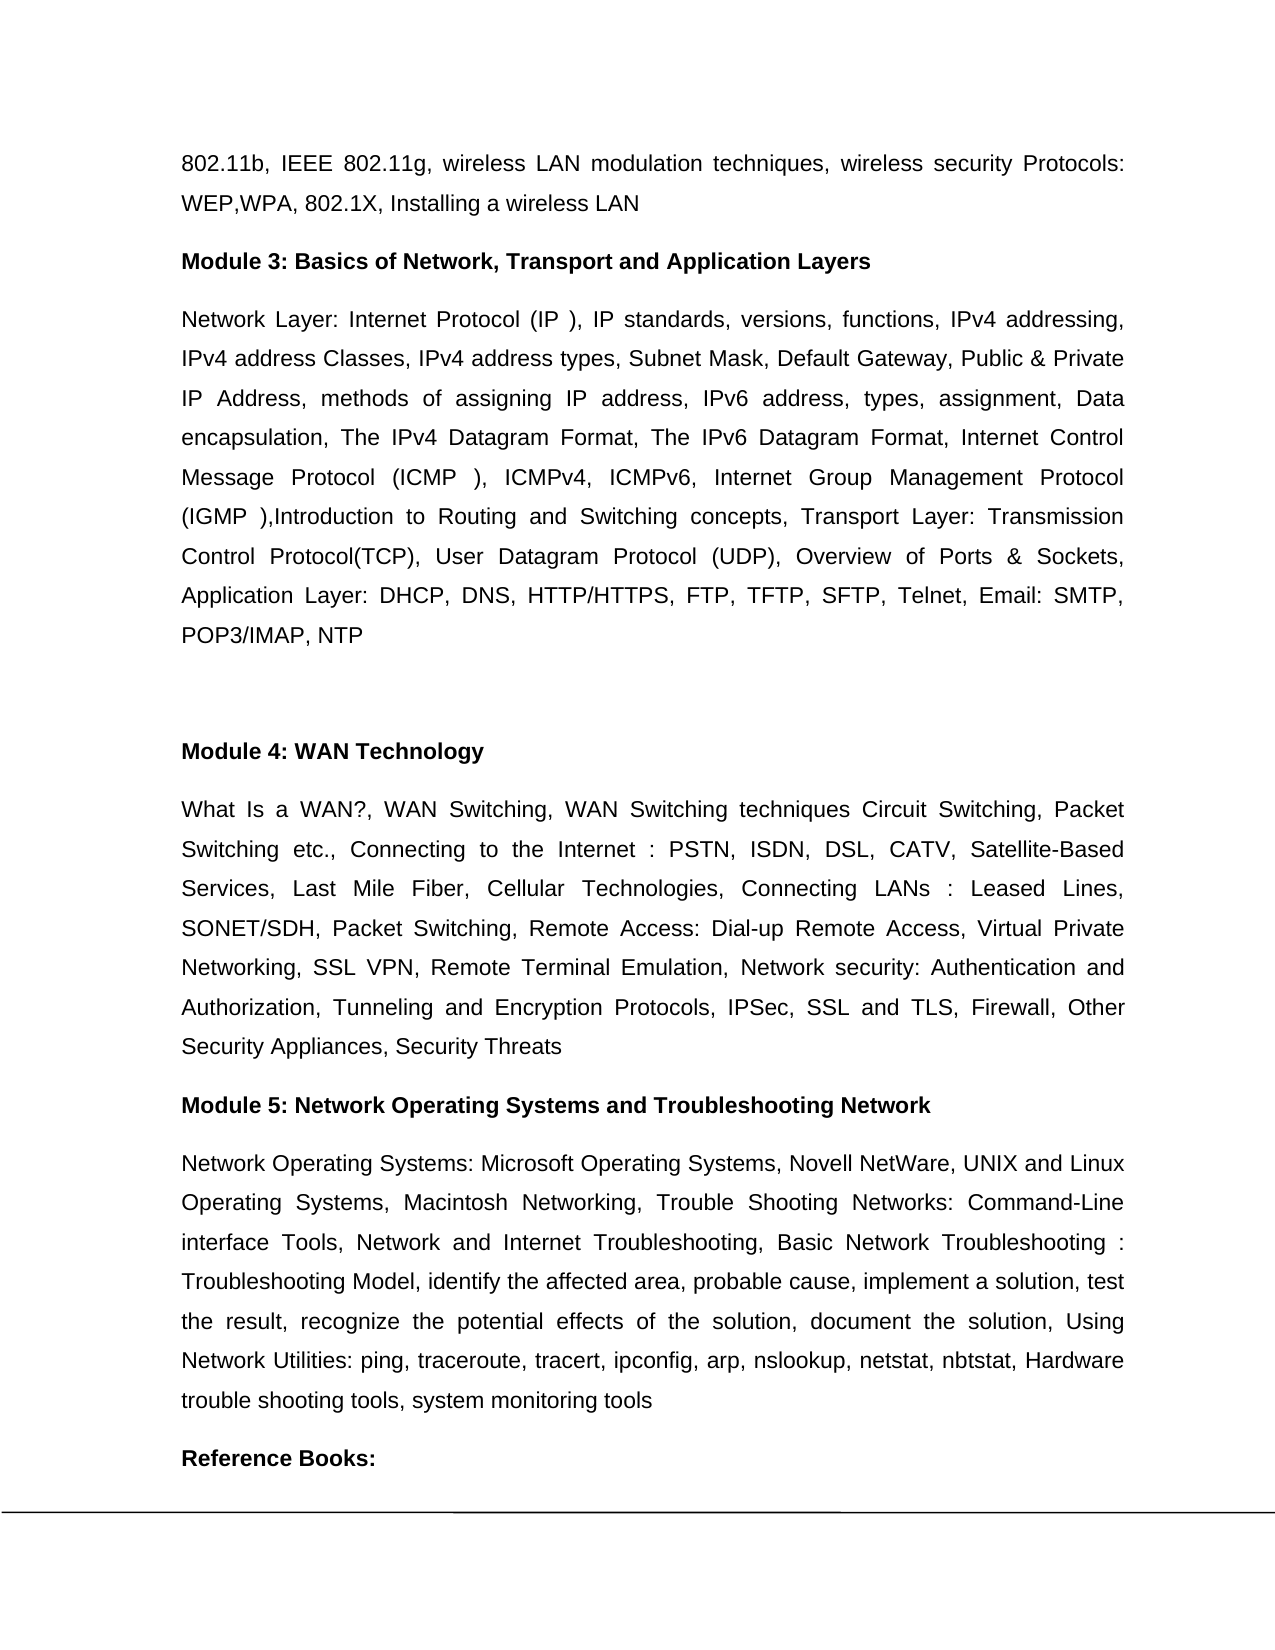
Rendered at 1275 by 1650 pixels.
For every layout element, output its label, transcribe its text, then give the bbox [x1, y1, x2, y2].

text Network Layer: Internet Protocol (IP ), IP standards, versions, functions, IPv4 addressing, IPv4 address Classes, IPv4 address types, Subnet Mask, Default Gateway, Public & Private IP Address, methods of assigning IP address, IPv6 address, types, assignment, Data encapsulation, The IPv4 Datagram Format, The IPv6 Datagram Format, Internet Control Message Protocol (ICMP ), ICMPv4, ICMPv6, Internet Group Management Protocol (IGMP ),Introduction to Routing and Switching concepts, Transport Layer: Transmission Control Protocol(TCP), User Datagram Protocol (UDP), Overview of Ports & Sockets, Application Layer: DHCP, DNS, HTTP/HTTPS, FTP, TFTP, SFTP, Telnet, Email: SMTP, POP3/IMAP, NTP [181, 306, 1125, 648]
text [181, 150, 1125, 216]
text Module 5: Network Operating Systems and Troubleshooting Network [181, 1092, 1125, 1118]
text What Is a WAN?, WAN Switching, WAN Switching techniques Circuit Switching, Packet Switching etc., Connecting to the Internet : PSTN, ISDN, DSL, CATV, Satellite-Based Services, Last Mile Fiber, Cellular Technologies, Connecting LANs : Leased Lines, SONET/SDH, Packet Switching, Remote Access: Dial-up Remote Access, Virtual Private Networking, SSL VPN, Remote Terminal Emulation, Network security: Authentication and Authorization, Tunneling and Encryption Protocols, IPSec, SSL and TLS, Firewall, Other Security Appliances, Security Threats [181, 796, 1125, 1060]
text Reference Books: [181, 1445, 1125, 1471]
text Network Operating Systems: Microsoft Operating Systems, Novell NetWare, UNIX and Linux Operating Systems, Macintosh Networking, Trouble Shooting Networks: Command-Line interface Tools, Network and Internet Troubleshooting, Basic Network Troubleshooting : Troubleshooting Model, identify the affected area, probable cause, implement a solution, test the result, recognize the potential effects of the solution, document the solution, Using Network Utilities: ping, traceroute, tracert, ipconfig, arp, nslookup, netstat, nbtstat, Hardware trouble shooting tools, system monitoring tools [181, 1150, 1125, 1413]
text Module 3: Basics of Network, Transport and Application Layers [181, 248, 1125, 274]
text Module 4: WAN Technology [181, 738, 1125, 764]
